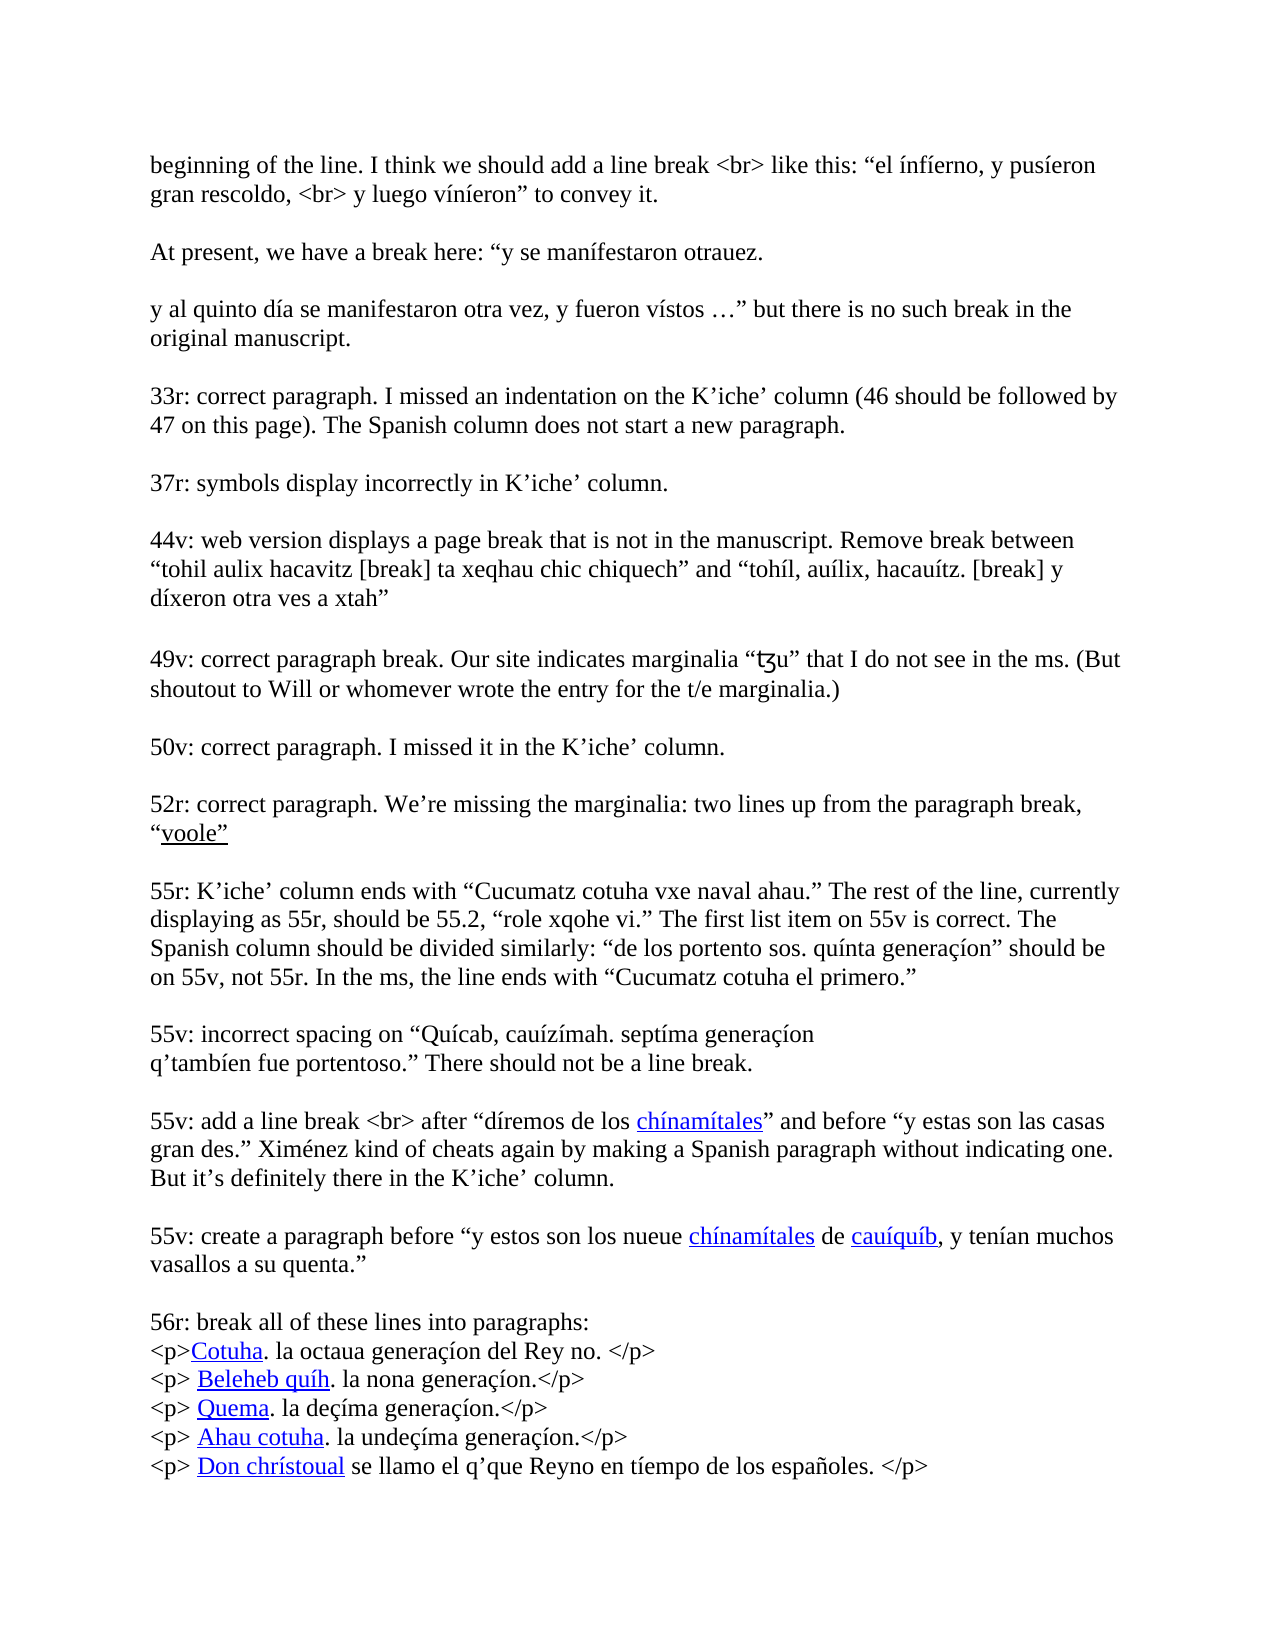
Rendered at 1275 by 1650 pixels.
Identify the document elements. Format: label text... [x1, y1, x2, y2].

text 55v: add a line break <br> after “díremos de los chínamítales” and before “y estas son las casas gran des.” Ximénez kind of cheats again by making a Spanish paragraph without indicating one. But it’s definitely there in the K’iche’ column. [150, 1106, 1125, 1192]
text 33r: correct paragraph. I missed an indentation on the K’iche’ column (46 should be followed by 47 on this page). The Spanish column does not start a new paragraph. [150, 381, 1125, 439]
text y al quinto día se manifestaron otra vez, y fueron vístos …” but there is no such break in the original manuscript. [150, 294, 1125, 352]
text 55v: create a paragraph before “y estos son los nueue chínamítales de cauíquíb, y tenían muchos vasallos a su quenta.” [150, 1221, 1125, 1278]
text <p> Quema. la deçíma generaçíon.</p> [150, 1393, 1125, 1422]
text <p>Cotuha. la octaua generaçíon del Rey no. </p> [150, 1336, 1125, 1364]
text 37r: symbols display incorrectly in K’iche’ column. 􀁳􀁳 􀁳 [150, 468, 1125, 497]
text 55v: incorrect spacing on “Quícab, cauízímah. septíma generaçíon [150, 1019, 1125, 1048]
text <p> Ahau cotuha. la undeçíma generaçíon.</p> [150, 1422, 1125, 1451]
text q’tambíen fue portentoso.” There should not be a line break. [150, 1048, 1125, 1077]
text 44v: web version displays a page break that is not in the manuscript. Remove break between “tohil aulix hacavitz [break] ta xeqhau chic chiquech” and “tohíl, auílix, hacauítz. [break] y díxeron otra ves a xtah” [150, 525, 1125, 612]
text At present, we have a break here: “y se manífestaron otrauez. [150, 237, 1125, 265]
text 50v: correct paragraph. I missed it in the K’iche’ column. [150, 732, 1125, 761]
text <p> Don chrístoual se llamo el q’que Reyno en tíempo de los españoles. </p> [150, 1451, 1125, 1479]
text 52r: correct paragraph. We’re missing the marginalia: two lines up from the paragraph break, “voole” [150, 789, 1125, 847]
text 56r: break all of these lines into paragraphs: [150, 1307, 1125, 1336]
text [150, 150, 1125, 207]
text <p> Beleheb quíh. la nona generaçíon.</p> [150, 1364, 1125, 1393]
text 49v: correct paragraph break. Our site indicates marginalia “ꜩu” that I do not see in the ms. (But shoutout to Will or whomever wrote the entry for the t/e marginalia.) [150, 640, 1125, 703]
text 55r: K’iche’ column ends with “Cucumatz cotuha vxe naval ahau.” The rest of the line, currently displaying as 55r, should be 55.2, “role xqohe vi.” The first list item on 55v is correct. The Spanish column should be divided similarly: “de los portento sos. quínta generaçíon” should be on 55v, not 55r. In the ms, the line ends with “Cucumatz cotuha el primero.” [150, 876, 1125, 991]
